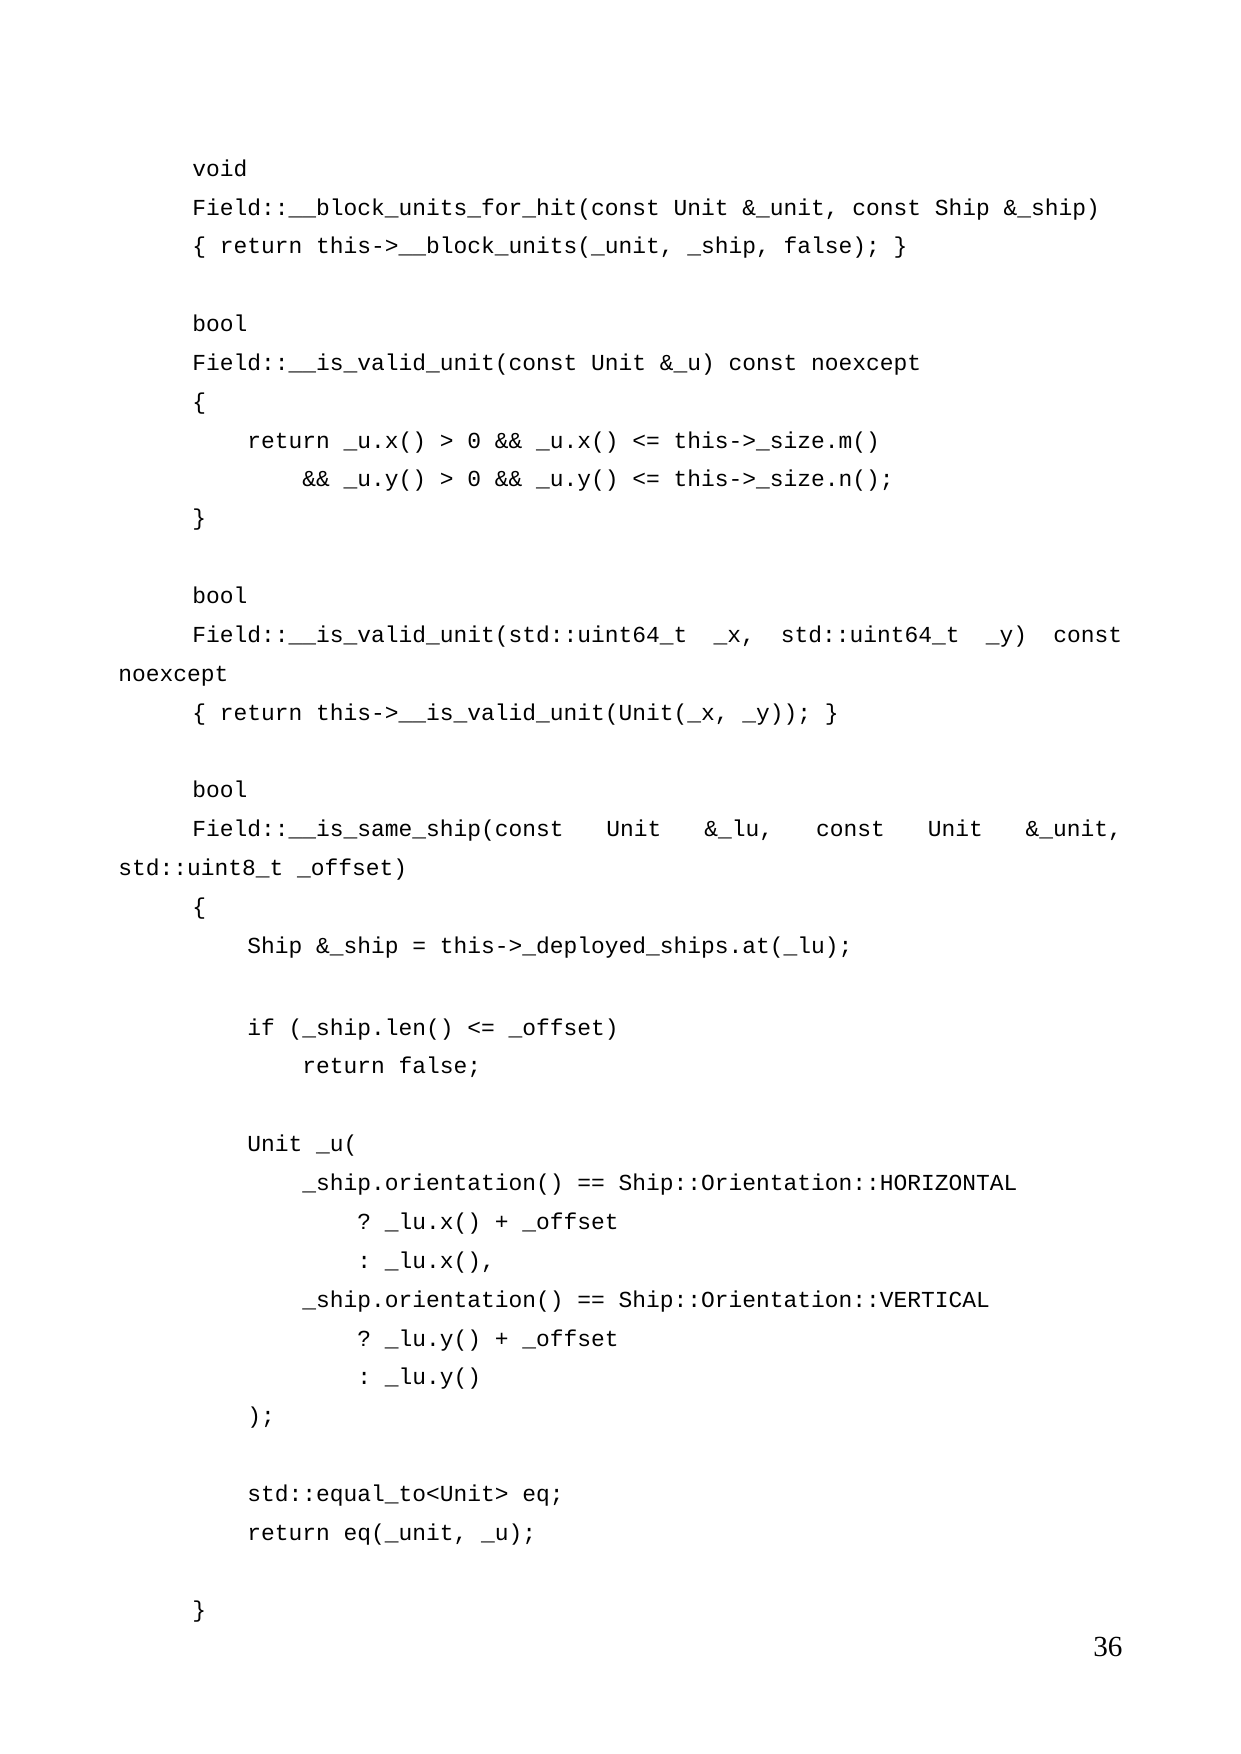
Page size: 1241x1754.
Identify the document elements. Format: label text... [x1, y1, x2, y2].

text void [118, 157, 1122, 183]
text } [118, 1599, 1122, 1625]
text Field::__block_units_for_hit(const Unit &_unit, const Ship &_ship) [118, 196, 1122, 222]
text std::equal_to<Unit> eq; [118, 1482, 1122, 1508]
text { [118, 390, 1122, 416]
text bool [118, 312, 1122, 338]
text : _lu.y() [118, 1366, 1122, 1392]
text Field::__is_same_ship(const Unit &_lu, const Unit &_unit, std::uint8_t _offset) [118, 817, 1122, 882]
text : _lu.x(), [118, 1249, 1122, 1275]
text return _u.x() > 0 && _u.x() <= this->_size.m() [118, 429, 1122, 455]
text && _u.y() > 0 && _u.y() <= this->_size.n(); [118, 468, 1122, 494]
text { return this->__is_valid_unit(Unit(_x, _y)); } [118, 701, 1122, 727]
text return eq(_unit, _u); [118, 1521, 1122, 1547]
text Field::__is_valid_unit(std::uint64_t _x, std::uint64_t _y) const noexcept [118, 623, 1122, 688]
text _ship.orientation() == Ship::Orientation::HORIZONTAL [118, 1171, 1122, 1197]
text Unit _u( [118, 1133, 1122, 1158]
text } [118, 507, 1122, 533]
text ? _lu.x() + _offset [118, 1210, 1122, 1236]
text { [118, 895, 1122, 921]
text Ship &_ship = this->_deployed_ships.at(_lu); [118, 934, 1122, 960]
text bool [118, 584, 1122, 610]
text ? _lu.y() + _offset [118, 1327, 1122, 1353]
text ); [118, 1404, 1122, 1431]
text { return this->__block_units(_unit, _ship, false); } [118, 235, 1122, 261]
text if (_ship.len() <= _offset) [118, 1016, 1122, 1042]
text return false; [118, 1055, 1122, 1081]
text bool [118, 779, 1122, 804]
text Field::__is_valid_unit(const Unit &_u) const noexcept [118, 351, 1122, 377]
text _ship.orientation() == Ship::Orientation::VERTICAL [118, 1288, 1122, 1314]
